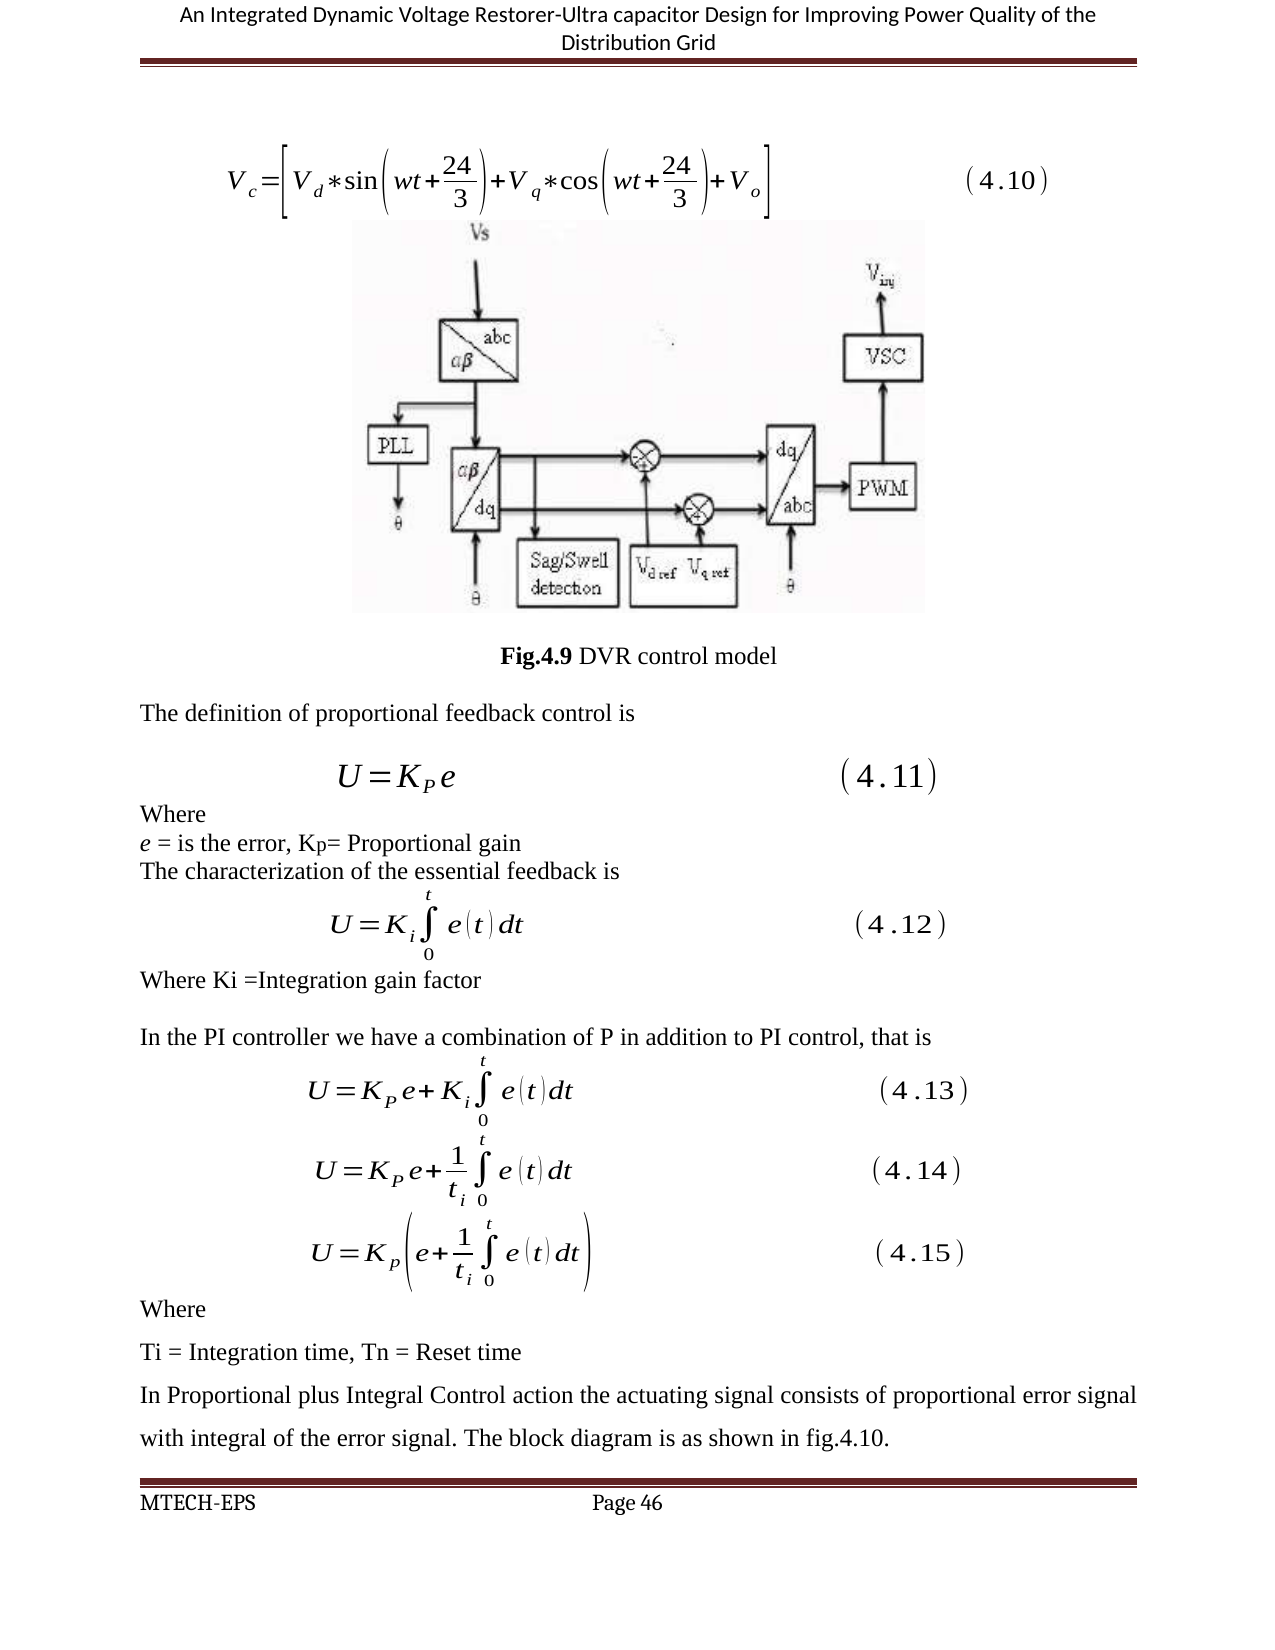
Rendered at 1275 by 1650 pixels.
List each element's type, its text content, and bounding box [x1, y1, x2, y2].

text e = is the error, Kp= Proportional gain [139, 828, 1137, 856]
text In the PI controller we have a combination of P in addition to PI control, that is [139, 1022, 1137, 1051]
text The definition of proportional feedback control is [139, 698, 1137, 727]
text Ti = Integration time, Tn = Reset time [139, 1337, 1137, 1366]
text Where [139, 799, 1137, 828]
text Where Ki =Integration gain factor [139, 965, 1137, 993]
text The characterization of the essential feedback is [139, 856, 1137, 885]
text In Proportional plus Integral Control action the actuating signal consists of proportional error signal with integral of the error signal. The block diagram is as shown in fig.4.10. [139, 1380, 1137, 1452]
text Where [139, 1294, 1137, 1323]
text Fig.4.9 DVR control model [139, 641, 1137, 670]
